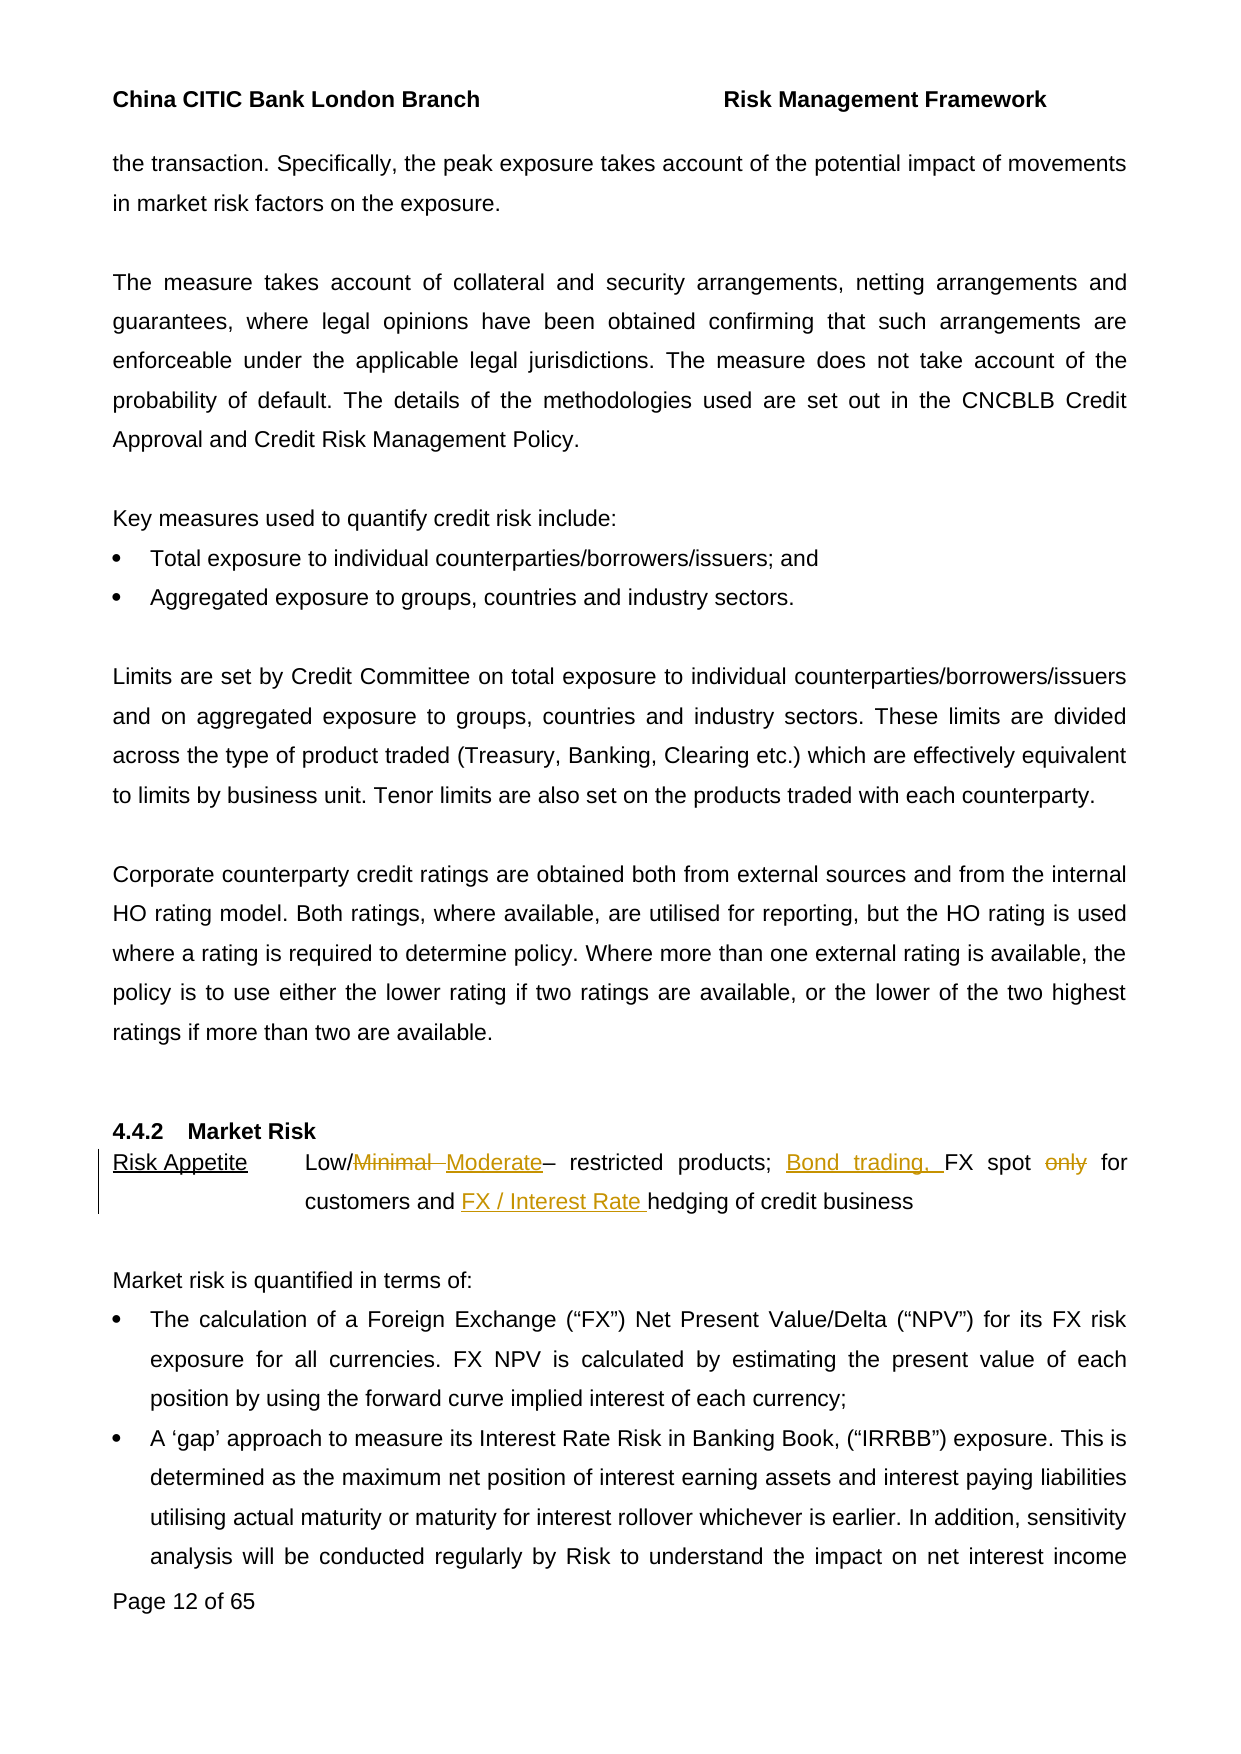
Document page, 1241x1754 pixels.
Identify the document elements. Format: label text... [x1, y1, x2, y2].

text Risk Appetite Low/– restricted products; FX spot for customers and hedging of credit business [112, 1148, 1128, 1214]
text Limits are set by Credit Committee on total exposure to individual counterparties/borrowers/issuers and on aggregated exposure to groups, countries and industry sectors. These limits are divided across the type of product traded (Treasury, Banking, Clearing etc.) which are effectively equivalent to limits by business unit. Tenor limits are also set on the products traded with each counterparty. [112, 663, 1128, 808]
text The measure takes account of collateral and security arrangements, netting arrangements and guarantees, where legal opinions have been obtained confirming that such arrangements are enforceable under the applicable legal jurisdictions. The measure does not take account of the probability of default. The details of the methodologies used are set out in the CNCBLB Credit Approval and Credit Risk Management Policy. [112, 268, 1128, 453]
text Key measures used to quantify credit risk include: [112, 505, 1128, 532]
text Corporate counterparty credit ratings are obtained both from external sources and from the internal HO rating model. Both ratings, where available, are utilised for reporting, but the HO rating is used where a rating is required to determine policy. Where more than one external rating is available, the policy is to use either the lower rating if two ratings are available, or the lower of the two highest ratings if more than two are available. [112, 861, 1128, 1045]
text Market risk is quantified in terms of: [112, 1267, 1128, 1293]
text Aggregated exposure to groups, countries and industry sectors. [112, 584, 1128, 611]
text The calculation of a Foreign Exchange (“FX”) Net Present Value/Delta (“NPV”) for its FX risk exposure for all currencies. FX NPV is calculated by estimating the present value of each position by using the forward curve implied interest of each currency; [112, 1306, 1128, 1412]
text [112, 150, 1128, 216]
text Total exposure to individual counterparties/borrowers/issuers; and [112, 545, 1128, 571]
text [112, 1425, 1128, 1570]
subtitle Market Risk [112, 1118, 1128, 1145]
